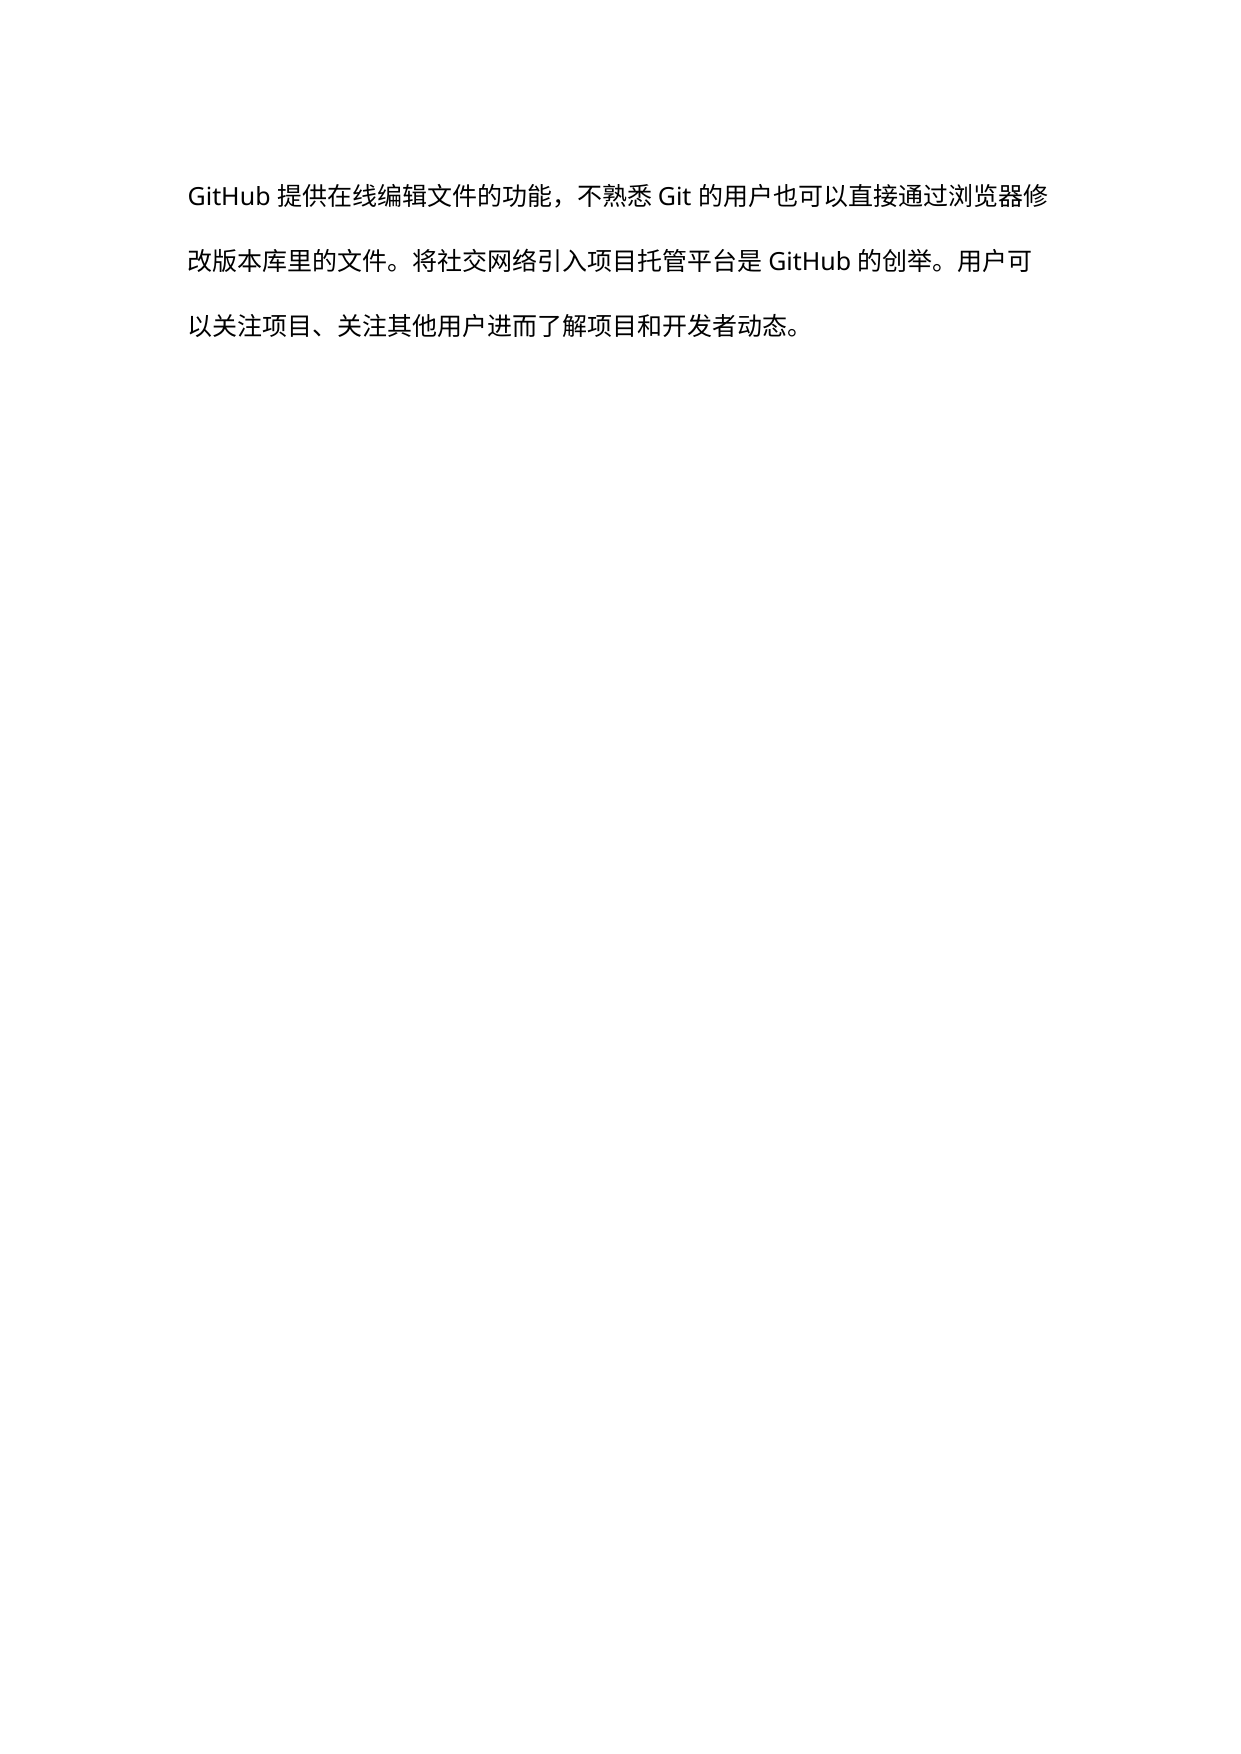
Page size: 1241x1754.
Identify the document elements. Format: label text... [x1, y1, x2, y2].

text GitHub 提供在线编辑文件的功能，不熟悉 Git 的用户也可以直接通过浏览器修改版本库里的文件。将社交网络引入项目托管平台是 GitHub 的创举。用户可以关注项目、关注其他用户进而了解项目和开发者动态。 [187, 162, 1053, 357]
